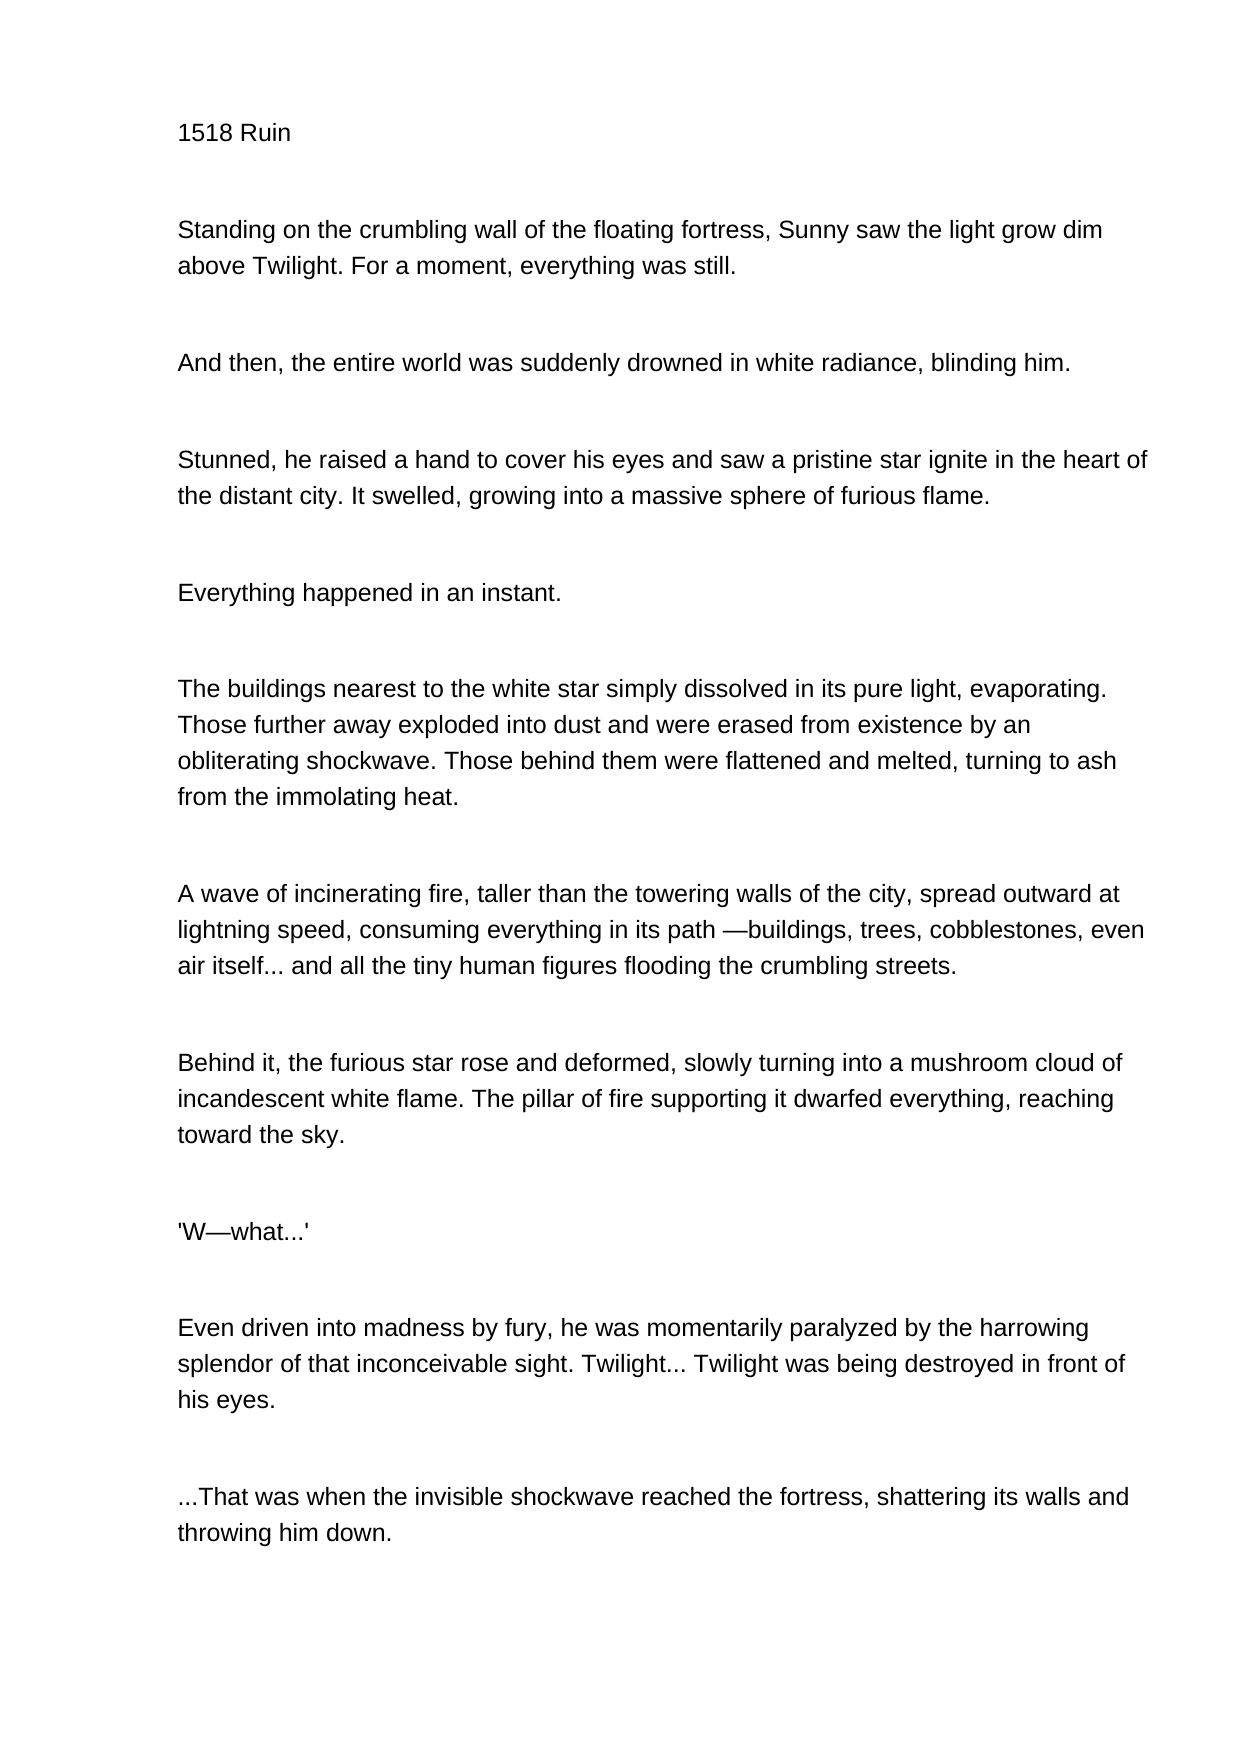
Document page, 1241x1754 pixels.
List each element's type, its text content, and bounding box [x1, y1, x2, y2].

text Even driven into madness by fury, he was momentarily paralyzed by the harrowing splendor of that inconceivable sight. Twilight... Twilight was being destroyed in front of his eyes. [177, 1313, 1152, 1414]
text The buildings nearest to the white star simply dissolved in its pure light, evaporating. Those further away exploded into dust and were erased from existence by an obliterating shockwave. Those behind them were flattened and melted, turning to ash from the immolating heat. [177, 674, 1152, 811]
text 'W—what...' [177, 1217, 1152, 1245]
text Everything happened in an instant. [177, 577, 1152, 606]
text Standing on the crumbling wall of the floating fortress, Sunny saw the light grow dim above Twilight. For a moment, everything was still. [177, 215, 1152, 280]
text Stunned, he raised a hand to cover his eyes and saw a pristine star ignite in the heart of the distant city. It swelled, growing into a massive sphere of furious flame. [177, 445, 1152, 509]
text A wave of incinerating fire, taller than the towering walls of the city, spread outward at lightning speed, consuming everything in its path —buildings, trees, cobblestones, even air itself... and all the tiny human figures flooding the crumbling streets. [177, 879, 1152, 980]
text Behind it, the furious star rose and deformed, slowly turning into a mushroom cloud of incandescent white flame. The pillar of fire supporting it dwarfed everything, reaching toward the sky. [177, 1048, 1152, 1148]
text And then, the entire world was suddenly drowned in white radiance, blinding him. [177, 348, 1152, 377]
text ...That was when the invisible shockwave reached the fortress, shattering its walls and throwing him down. [177, 1482, 1152, 1547]
text 1518 Ruin [177, 118, 1152, 147]
